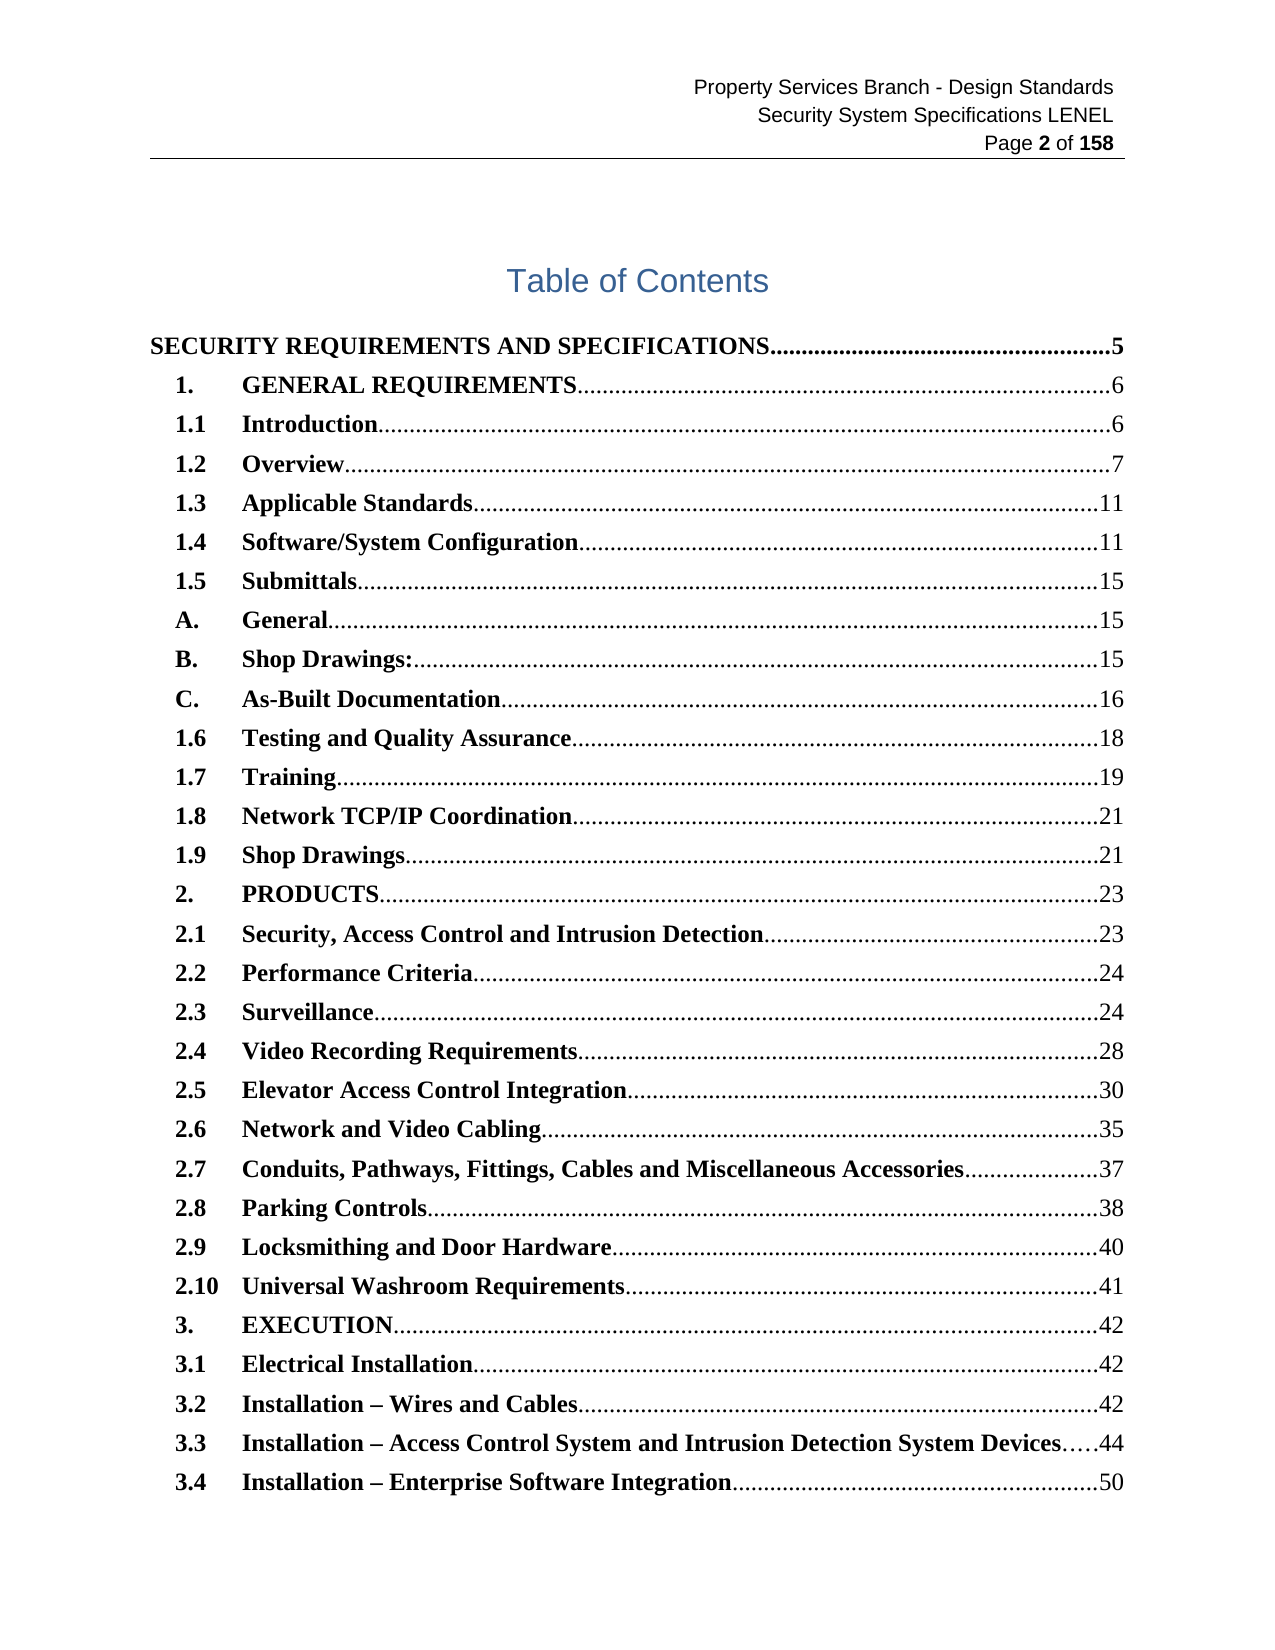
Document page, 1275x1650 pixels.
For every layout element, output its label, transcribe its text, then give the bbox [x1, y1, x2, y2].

text B. Shop Drawings: 15 [175, 644, 1125, 673]
text 2.7 Conduits, Pathways, Fittings, Cables and Miscellaneous Accessories 37 [175, 1154, 1125, 1182]
text 1.3 Applicable Standards 11 [175, 488, 1125, 517]
text 2.1 Security, Access Control and Intrusion Detection 23 [175, 919, 1125, 947]
text 3.1 Electrical Installation 42 [175, 1349, 1125, 1378]
text 2.6 Network and Video Cabling 35 [175, 1114, 1125, 1143]
text 2.3 Surveillance 24 [175, 997, 1125, 1026]
text 2.2 Performance Criteria 24 [175, 958, 1125, 987]
text 1.5 Submittals 15 [175, 566, 1125, 595]
text 2.5 Elevator Access Control Integration 30 [175, 1075, 1125, 1104]
text 1.9 Shop Drawings 21 [175, 840, 1125, 869]
text 1.8 Network TCP/IP Coordination 21 [175, 801, 1125, 830]
text 3.4 Installation – Enterprise Software Integration 50 [175, 1467, 1125, 1496]
subtitle Table of Contents [150, 261, 1125, 299]
text 1.4 Software/System Configuration 11 [175, 527, 1125, 556]
text 2.4 Video Recording Requirements 28 [175, 1036, 1125, 1065]
text 1.1 Introduction 6 [175, 409, 1125, 438]
text SECURITY REQUIREMENTS AND SPECIFICATIONS 5 [150, 331, 1125, 360]
text 1.7 Training 19 [175, 762, 1125, 791]
text 2.9 Locksmithing and Door Hardware 40 [175, 1232, 1125, 1261]
text 3.3 Installation – Access Control System and Intrusion Detection System Devices 44 [175, 1428, 1125, 1457]
text 2. PRODUCTS 23 [175, 879, 1125, 908]
text 2.8 Parking Controls 38 [175, 1193, 1125, 1222]
text 3. EXECUTION 42 [175, 1310, 1125, 1339]
text C. As-Built Documentation 16 [175, 684, 1125, 712]
text 2.10 Universal Washroom Requirements 41 [175, 1271, 1125, 1300]
text 1. GENERAL REQUIREMENTS 6 [175, 370, 1125, 399]
text 1.2 Overview 7 [175, 449, 1125, 477]
text A. General 15 [175, 605, 1125, 634]
text 3.2 Installation – Wires and Cables 42 [175, 1389, 1125, 1417]
text 1.6 Testing and Quality Assurance 18 [175, 723, 1125, 752]
